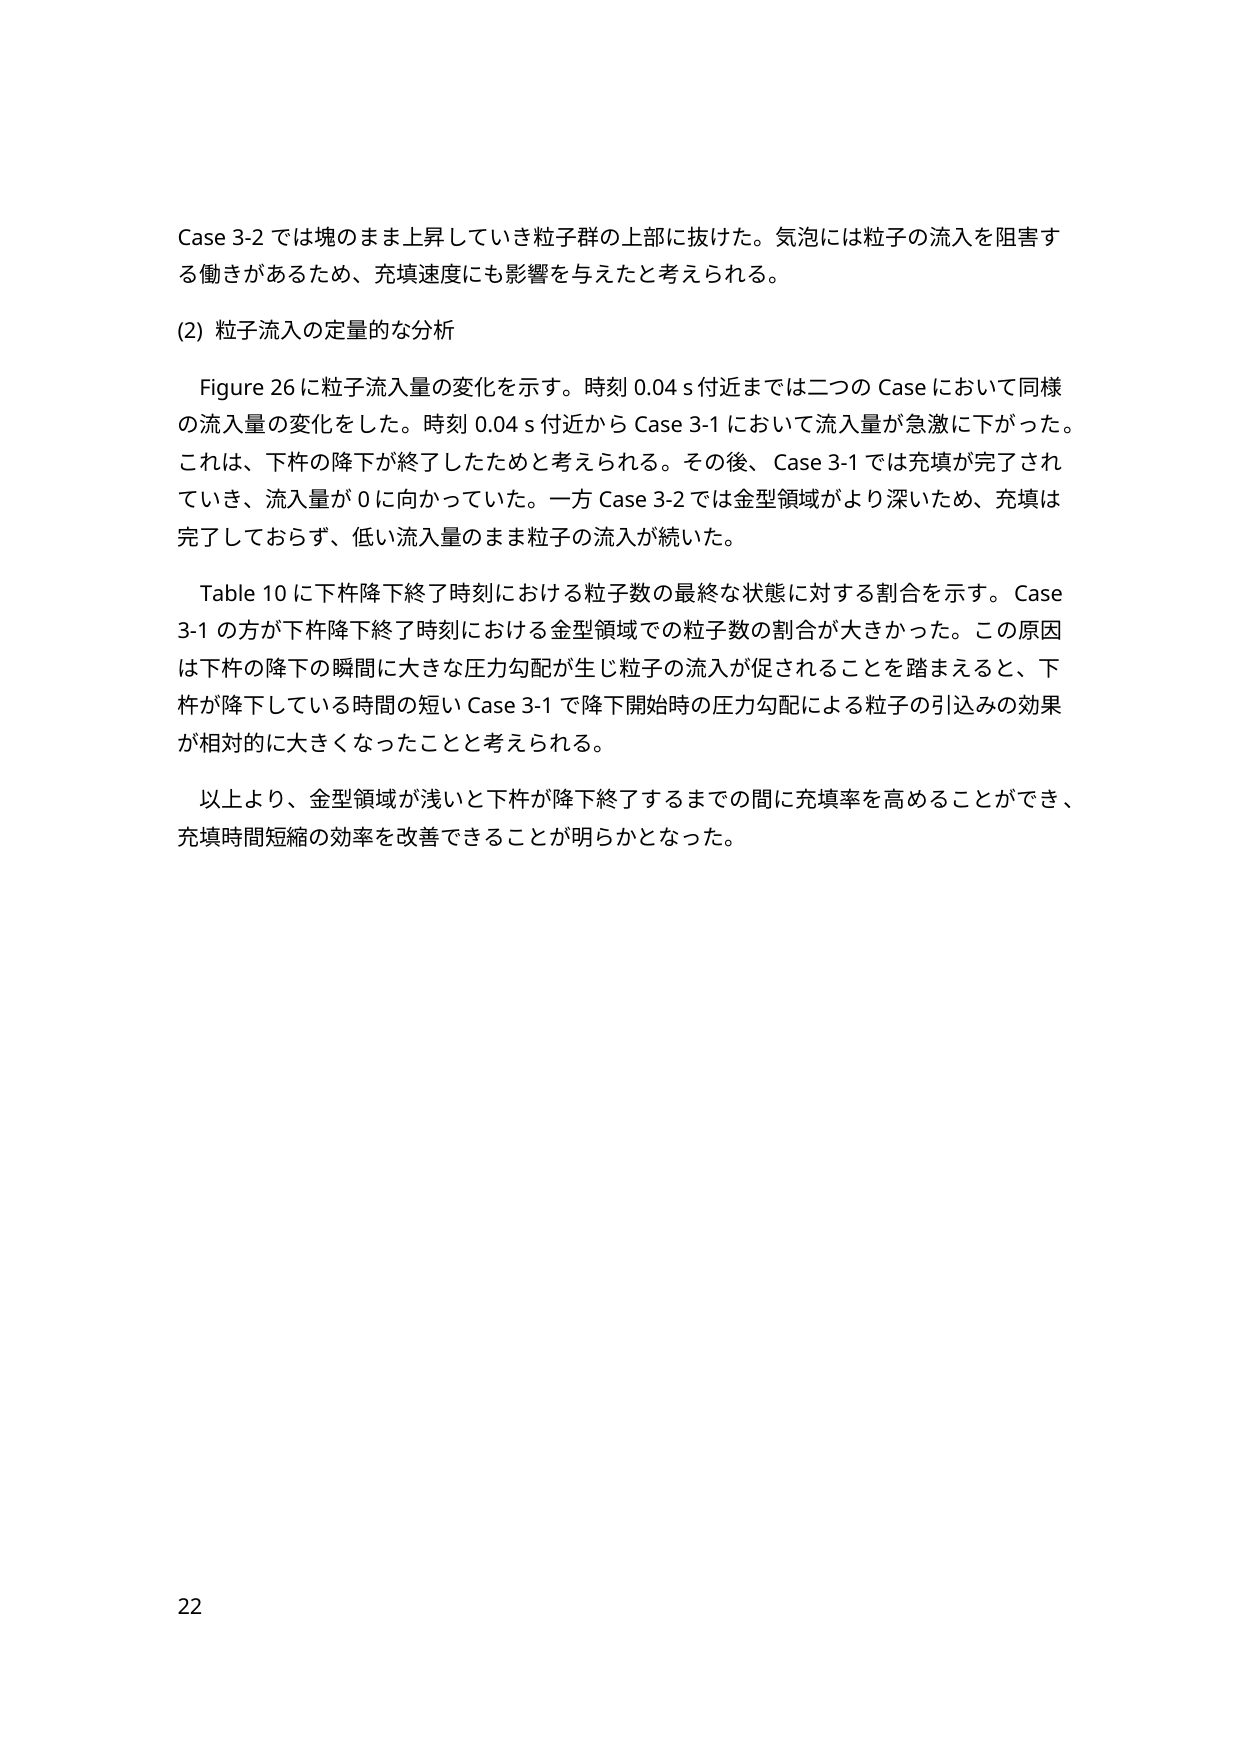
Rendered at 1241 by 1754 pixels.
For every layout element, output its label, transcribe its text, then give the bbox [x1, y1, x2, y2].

list 粒子流入の定量的な分析 [177, 311, 1063, 348]
text Table 10に下杵降下終了時刻における粒子数の最終な状態に対する割合を示す。Case 3-1 の方が下杵降下終了時刻における金型領域での粒子数の割合が大きかった。この原因は下杵の降下の瞬間に大きな圧力勾配が生じ粒子の流入が促されることを踏まえると、下杵が降下している時間の短い Case 3-1 で降下開始時の圧力勾配による粒子の引込みの効果が相対的に大きくなったことと考えられる。 [177, 573, 1063, 761]
text Figure 26に粒子流入量の変化を示す。時刻0.04 s付近までは二つのCaseにおいて同様の流入量の変化をした。時刻 0.04 s付近からCase 3-1において流入量が急激に下がった。これは、下杵の降下が終了したためと考えられる。その後、Case 3-1では充填が完了されていき、流入量が0に向かっていた。一方Case 3-2では金型領域がより深いため、充填は完了しておらず、低い流入量のまま粒子の流入が続いた。 [177, 367, 1063, 554]
text 以上より、金型領域が浅いと下杵が降下終了するまでの間に充填率を高めることができ、充填時間短縮の効率を改善できることが明らかとなった。 [177, 779, 1063, 854]
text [177, 217, 1063, 292]
